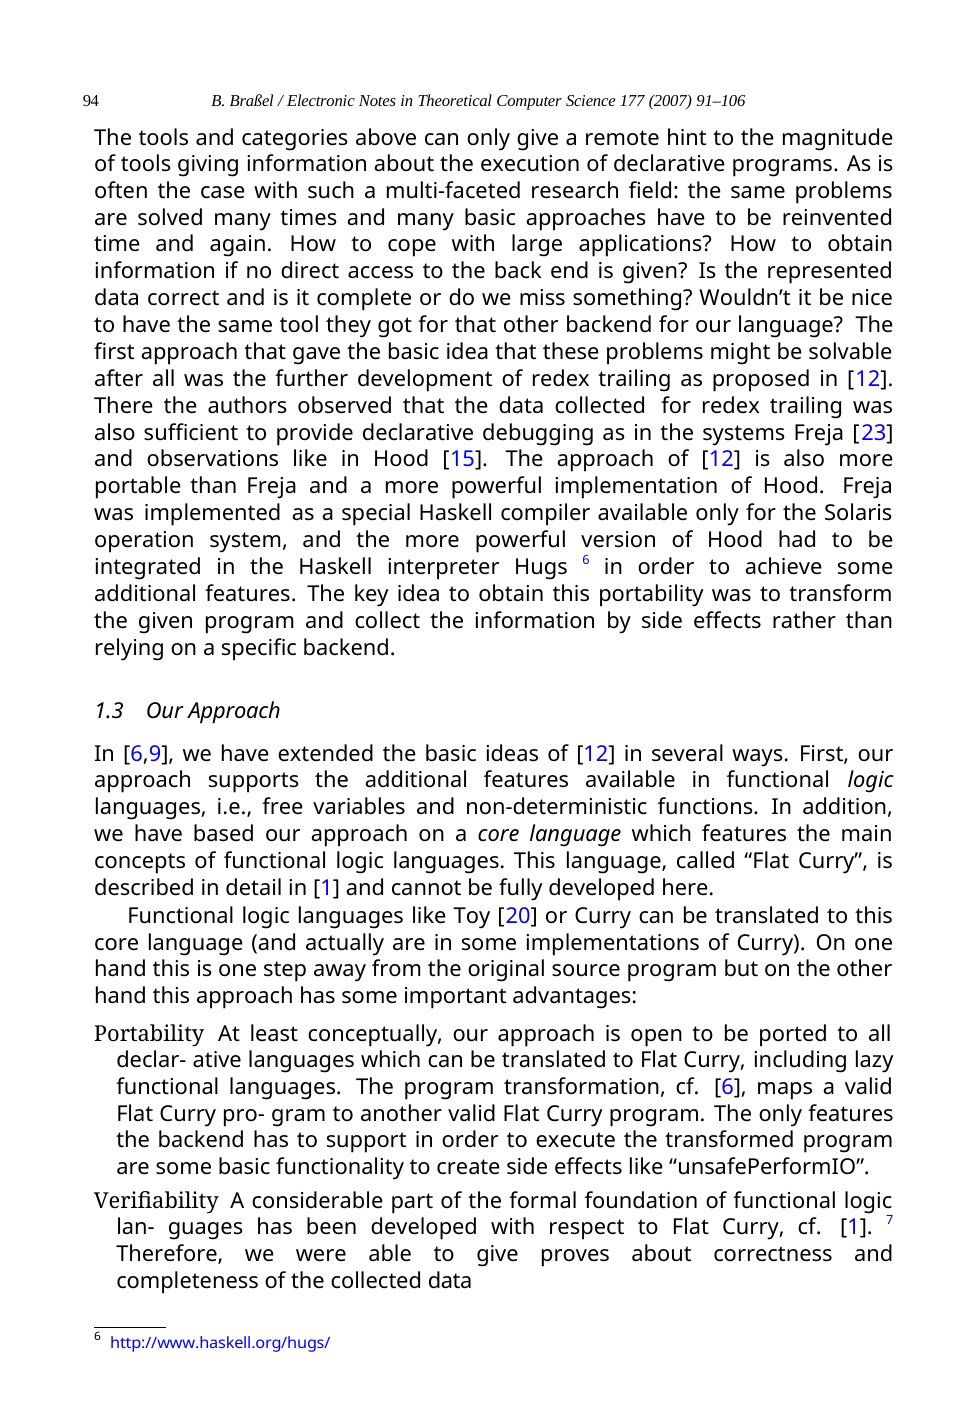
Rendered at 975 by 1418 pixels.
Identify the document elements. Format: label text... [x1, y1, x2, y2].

text The tools and categories above can only give a remote hint to the magnitude of tools giving information about the execution of declarative programs. As is often the case with such a multi-faceted research field: the same problems are solved many times and many basic approaches have to be reinvented time and again. How to cope with large applications? How to obtain information if no direct access to the back end is given? Is the represented data correct and is it complete or do we miss something? Wouldn’t it be nice to have the same tool they got for that other backend for our language? The first approach that gave the basic idea that these problems might be solvable after all was the further development of redex trailing as proposed in [12]. There the authors observed that the data collected for redex trailing was also sufficient to provide declarative debugging as in the systems Freja [23] and observations like in Hood [15]. The approach of [12] is also more portable than Freja and a more powerful implementation of Hood. Freja was implemented as a special Haskell compiler available only for the Solaris operation system, and the more powerful version of Hood had to be integrated in the Haskell interpreter Hugs 6 in order to achieve some additional features. The key idea to obtain this portability was to transform the given program and collect the information by side effects rather than relying on a specific backend. [94, 124, 893, 661]
text Verifiability A considerable part of the formal foundation of functional logic lan- guages has been developed with respect to Flat Curry, cf. [1]. 7 Therefore, we were able to give proves about correctness and completeness of the collected data [94, 1187, 893, 1294]
text Functional logic languages like Toy [20] or Curry can be translated to this core language (and actually are in some implementations of Curry). On one hand this is one step away from the original source program but on the other hand this approach has some important advantages: [94, 903, 893, 1010]
list Our Approach [94, 695, 904, 725]
text 6 http://www.haskell.org/hugs/ [94, 1328, 904, 1353]
text In [6,9], we have extended the basic ideas of [12] in several ways. First, our approach supports the additional features available in functional logic languages, i.e., free variables and non-deterministic functions. In addition, we have based our approach on a core language which features the main concepts of functional logic languages. This language, called “Flat Curry”, is described in detail in [1] and cannot be fully developed here. [94, 740, 893, 901]
text Portability At least conceptually, our approach is open to be ported to all declar- ative languages which can be translated to Flat Curry, including lazy functional languages. The program transformation, cf. [6], maps a valid Flat Curry pro- gram to another valid Flat Curry program. The only features the backend has to support in order to execute the transformed program are some basic functionality to create side effects like “unsafePerformIO”. [94, 1020, 893, 1181]
